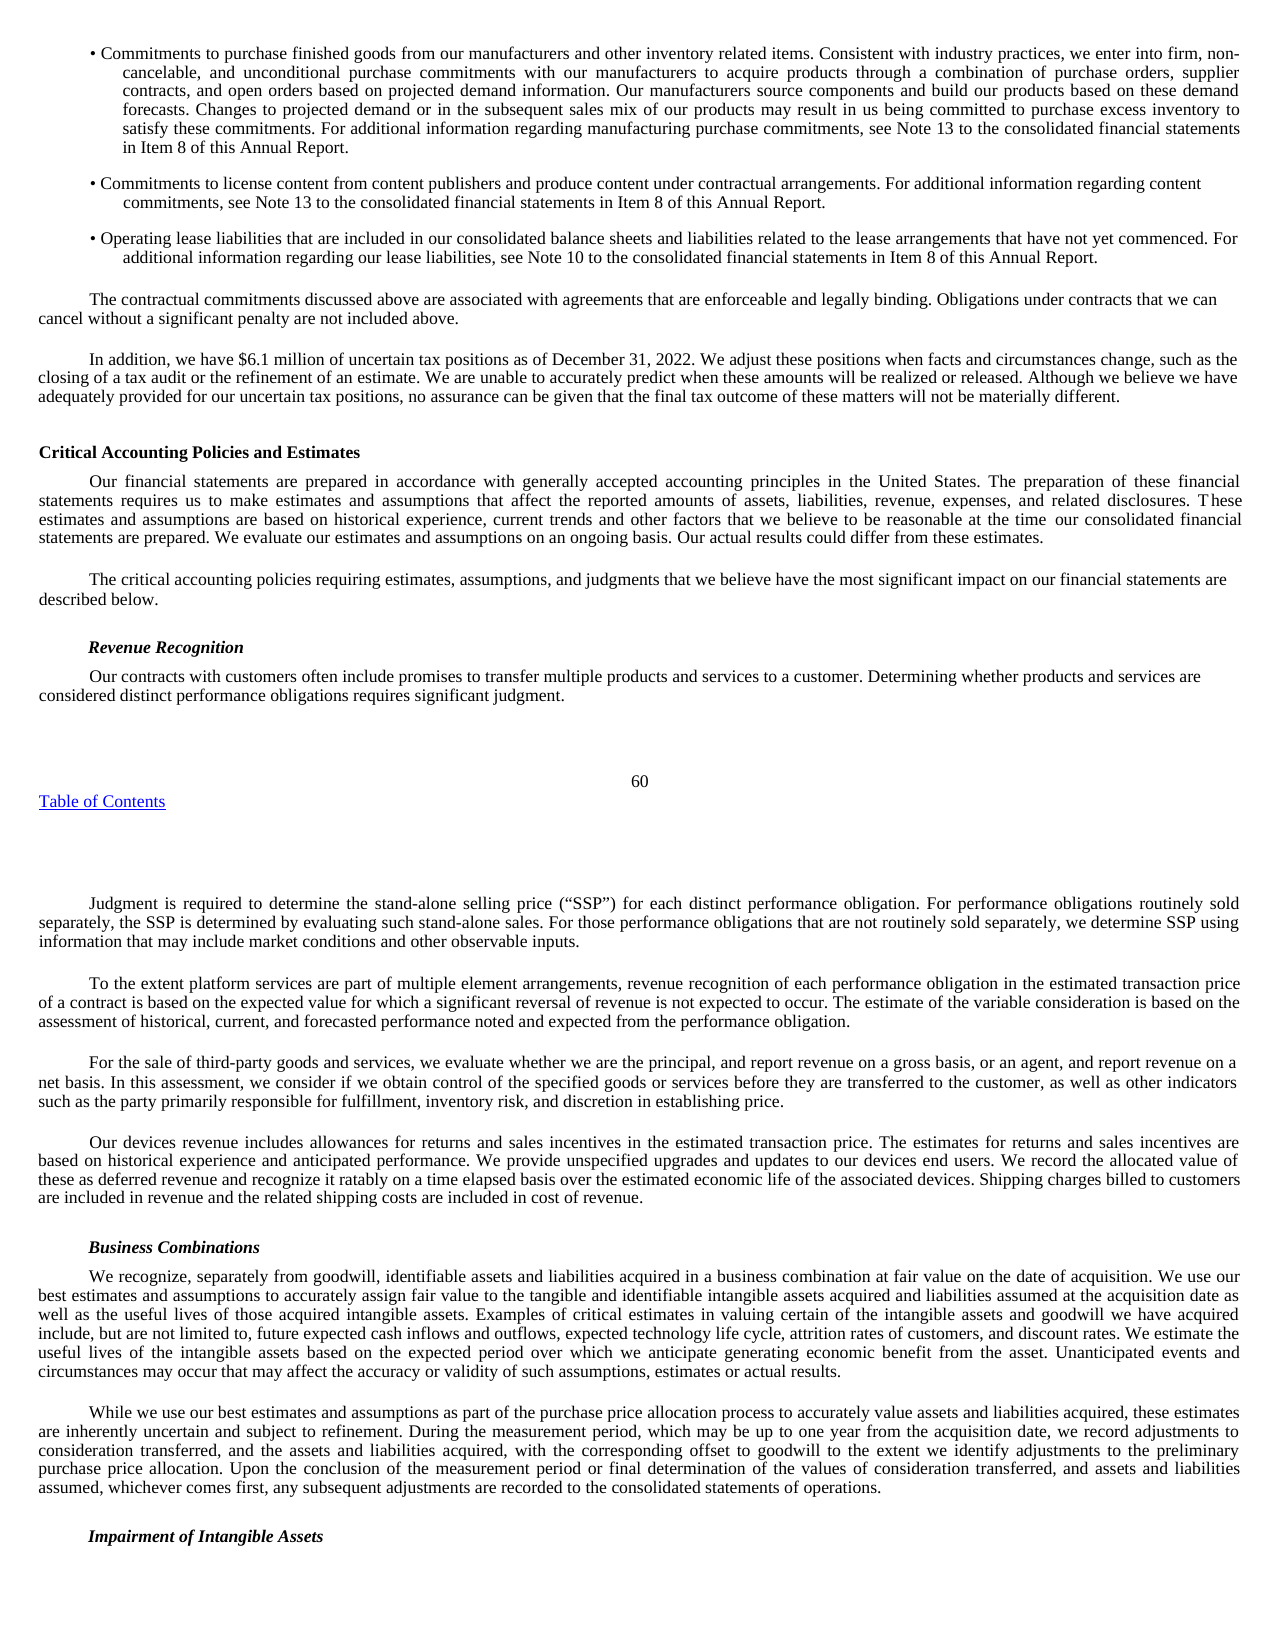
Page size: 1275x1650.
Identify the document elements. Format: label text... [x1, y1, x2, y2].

text Revenue Recognition [88, 637, 1244, 657]
text • Operating lease liabilities that are included in our consolidated balance sheets and liabilities related to the lease arrangements that have not yet commenced. For additional information regarding our lease liabilities, see Note 10 to the consolidated financial statements in Item 8 of this Annual Report. [89, 229, 1240, 267]
text • Commitments to license content from content publishers and produce content under contractual arrangements. For additional information regarding content commitments, see Note 13 to the consolidated financial statements in Item 8 of this Annual Report. [89, 174, 1242, 212]
text 60 [35, 771, 1244, 791]
text Table of Contents [38, 791, 1244, 811]
text Our devices revenue includes allowances for returns and sales incentives in the estimated transaction price. The estimates for returns and sales incentives are based on historical experience and anticipated performance. We provide unspecified upgrades and updates to our devices end users. We record the allocated value of these as deferred revenue and recognize it ratably on a time elapsed basis over the estimated economic life of the associated devices. Shipping charges billed to customers are included in revenue and the related shipping costs are included in cost of revenue. [38, 1133, 1242, 1208]
text For the sale of third-party goods and services, we evaluate whether we are the principal, and report revenue on a gross basis, or an agent, and report revenue on a net basis. In this assessment, we consider if we obtain control of the specified goods or services before they are transferred to the customer, as well as other indicators such as the party primarily responsible for fulfillment, inventory risk, and discretion in establishing price. [38, 1054, 1241, 1111]
text While we use our best estimates and assumptions as part of the purchase price allocation process to accurately value assets and liabilities acquired, these estimates are inherently uncertain and subject to refinement. During the measurement period, which may be up to one year from the acquisition date, we record adjustments to consideration transferred, and the assets and liabilities acquired, with the corresponding offset to goodwill to the extent we identify adjustments to the preliminary purchase price allocation. Upon the conclusion of the measurement period or final determination of the values of consideration transferred, and assets and liabilities assumed, whichever comes first, any subsequent adjustments are recorded to the consolidated statements of operations. [38, 1404, 1242, 1497]
text Our financial statements are prepared in accordance with generally accepted accounting principles in the United States. The preparation of these financial statements requires us to make estimates and assumptions that affect the reported amounts of assets, liabilities, revenue, expenses, and related disclosures. These estimates and assumptions are based on historical experience, current trends and other factors that we believe to be reasonable at the time our consolidated financial statements are prepared. We evaluate our estimates and assumptions on an ongoing basis. Our actual results could differ from these estimates. [38, 473, 1242, 548]
text The contractual commitments discussed above are associated with agreements that are enforceable and legally binding. Obligations under contracts that we can cancel without a significant penalty are not included above. [38, 290, 1240, 328]
text Impairment of Intangible Assets [88, 1526, 1244, 1546]
text Critical Accounting Policies and Estimates [39, 442, 1244, 462]
text In addition, we have $6.1 million of uncertain tax positions as of December 31, 2022. We adjust these positions when facts and circumstances change, such as the closing of a tax audit or the refinement of an estimate. We are unable to accurately predict when these amounts will be realized or released. Although we believe we have adequately provided for our uncertain tax positions, no assurance can be given that the final tax outcome of these matters will not be materially different. [38, 351, 1240, 406]
text • Commitments to purchase finished goods from our manufacturers and other inventory related items. Consistent with industry practices, we enter into firm, non-cancelable, and unconditional purchase commitments with our manufacturers to acquire products through a combination of purchase orders, supplier contracts, and open orders based on projected demand information. Our manufacturers source components and build our products based on these demand forecasts. Changes to projected demand or in the subsequent sales mix of our products may result in us being committed to purchase excess inventory to satisfy these commitments. For additional information regarding manufacturing purchase commitments, see Note 13 to the consolidated financial statements in Item 8 of this Annual Report. [89, 44, 1242, 157]
text Judgment is required to determine the stand-alone selling price (“SSP”) for each distinct performance obligation. For performance obligations routinely sold separately, the SSP is determined by evaluating such stand-alone sales. For those performance obligations that are not routinely sold separately, we determine SSP using information that may include market conditions and other observable inputs. [38, 895, 1242, 952]
text To the extent platform services are part of multiple element arrangements, revenue recognition of each performance obligation in the estimated transaction price of a contract is based on the expected value for which a significant reversal of revenue is not expected to occur. The estimate of the variable consideration is based on the assessment of historical, current, and forecasted performance noted and expected from the performance obligation. [38, 974, 1242, 1031]
text Our contracts with customers often include promises to transfer multiple products and services to a customer. Determining whether products and services are considered distinct performance obligations requires significant judgment. [39, 668, 1242, 706]
text The critical accounting policies requiring estimates, assumptions, and judgments that we believe have the most significant impact on our financial statements are described below. [39, 571, 1240, 609]
text We recognize, separately from goodwill, identifiable assets and liabilities acquired in a business combination at fair value on the date of acquisition. We use our best estimates and assumptions to accurately assign fair value to the tangible and identifiable intangible assets acquired and liabilities assumed at the acquisition date as well as the useful lives of those acquired intangible assets. Examples of critical estimates in valuing certain of the intangible assets and goodwill we have acquired include, but are not limited to, future expected cash inflows and outflows, expected technology life cycle, attrition rates of customers, and discount rates. We estimate the useful lives of the intangible assets based on the expected period over which we anticipate generating economic benefit from the asset. Unanticipated events and circumstances may occur that may affect the accuracy or validity of such assumptions, estimates or actual results. [38, 1267, 1242, 1381]
text Business Combinations [88, 1236, 1244, 1257]
